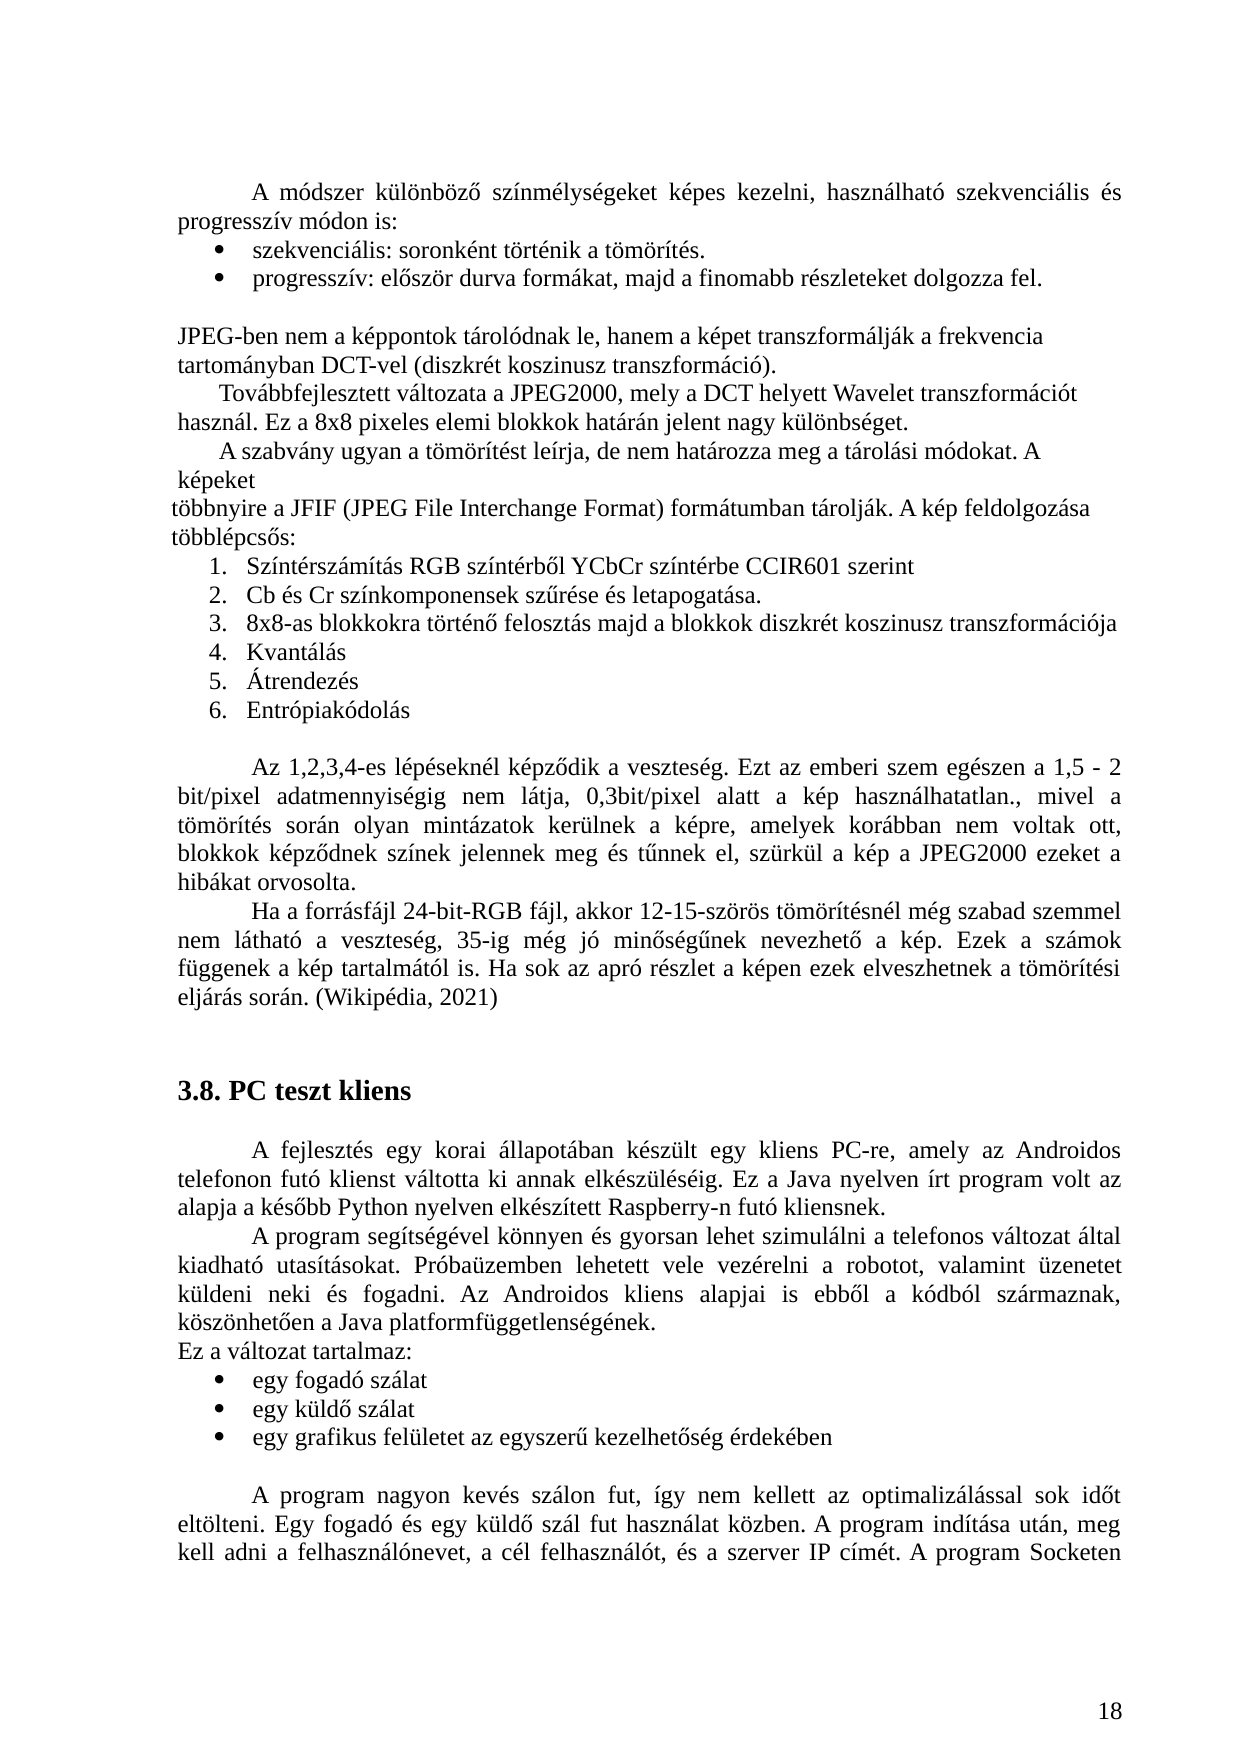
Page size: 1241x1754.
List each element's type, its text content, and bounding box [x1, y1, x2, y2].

text JPEG-ben nem a képpontok tárolódnak le, hanem a képet transzformálják a frekvencia [177, 321, 1122, 350]
list egy grafikus felületet az egyszerű kezelhetőség érdekében [215, 1422, 1122, 1451]
text A szabvány ugyan a tömörítést leírja, de nem határozza meg a tárolási módokat. A képeket [177, 436, 1122, 493]
text Ha a forrásfájl 24-bit-RGB fájl, akkor 12-15-szörös tömörítésnél még szabad szemmel nem látható a veszteség, 35-ig még jó minőségűnek nevezhető a kép. Ezek a számok függenek a kép tartalmától is. Ha sok az apró részlet a képen ezek elveszhetnek a tömörítési eljárás során. [177, 896, 1122, 1011]
list progresszív: először durva formákat, majd a finomabb részleteket dolgozza fel. [215, 263, 1122, 292]
text tartományban DCT-vel (diszkrét koszinusz transzformáció). [177, 350, 1122, 378]
text többlépcsős: [171, 522, 1122, 551]
text A program segítségével könnyen és gyorsan lehet szimulálni a telefonos változat által kiadható utasításokat. Próbaüzemben lehetett vele vezérelni a robotot, valamint üzenetet küldeni neki és fogadni. Az Androidos kliens alapjai is ebből a kódból származnak, köszönhetően a Java platformfüggetlenségének. [177, 1221, 1122, 1336]
list Cb és Cr színkomponensek szűrése és letapogatása. [209, 580, 1122, 608]
list egy fogadó szálat [215, 1365, 1122, 1394]
text használ. Ez a 8x8 pixeles elemi blokkok határán jelent nagy különbséget. [177, 407, 1122, 436]
list 8x8-as blokkokra történő felosztás majd a blokkok diszkrét koszinusz transzformációja [209, 608, 1122, 637]
list egy küldő szálat [215, 1394, 1122, 1422]
text Ez a változat tartalmaz: [177, 1336, 1122, 1365]
text többnyire a JFIF (JPEG File Interchange Format) formátumban tárolják. A kép feldolgozása [171, 493, 1122, 522]
list Átrendezés [209, 666, 1122, 695]
subtitle 3.8. PC teszt kliens [177, 1073, 1122, 1106]
list Entrópiakódolás [209, 695, 1122, 723]
text Továbbfejlesztett változata a JPEG2000, mely a DCT helyett Wavelet transzformációt [218, 378, 1122, 407]
list Kvantálás [209, 637, 1122, 666]
text A fejlesztés egy korai állapotában készült egy kliens PC-re, amely az Androidos telefonon futó klienst váltotta ki annak elkészüléséig. Ez a Java nyelven írt program volt az alapja a később Python nyelven elkészített Raspberry-n futó kliensnek. [177, 1135, 1122, 1221]
text Az 1,2,3,4-es lépéseknél képződik a veszteség. Ezt az emberi szem egészen a 1,5 - 2 bit/pixel adatmennyiségig nem látja, 0,3bit/pixel alatt a kép használhatatlan., mivel a tömörítés során olyan mintázatok kerülnek a képre, amelyek korábban nem voltak ott, blokkok képződnek színek jelennek meg és tűnnek el, szürkül a kép a JPEG2000 ezeket a hibákat orvosolta. [177, 752, 1122, 896]
list Színtérszámítás RGB színtérből YCbCr színtérbe CCIR601 szerint [209, 551, 1122, 580]
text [177, 1480, 1122, 1566]
text A módszer különböző színmélységeket képes kezelni, használható szekvenciális és progresszív módon is: [177, 177, 1122, 235]
list szekvenciális: soronként történik a tömörítés. [215, 235, 1122, 263]
